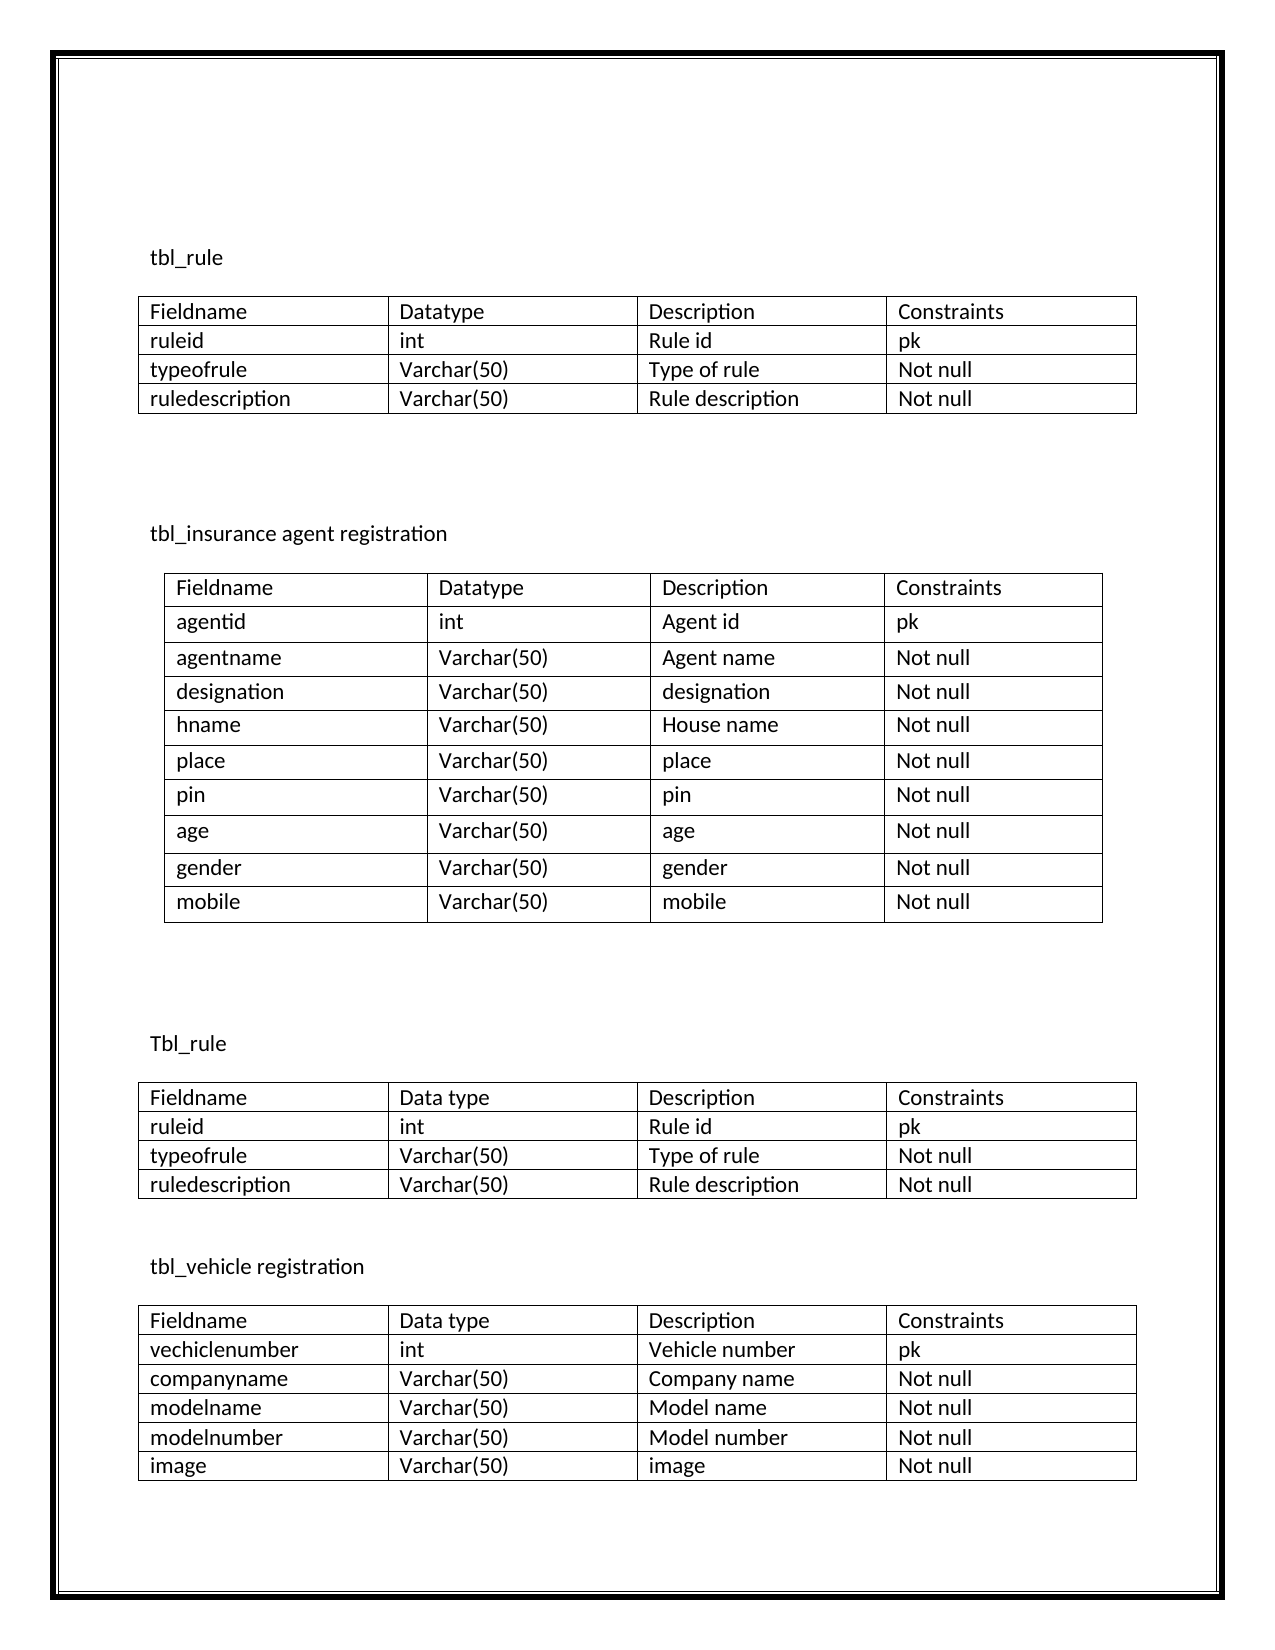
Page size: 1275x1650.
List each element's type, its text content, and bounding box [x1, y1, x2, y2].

table_cell Rule description [638, 384, 886, 412]
table_header Datatype [428, 574, 650, 606]
table_cell gender [651, 854, 884, 886]
table_cell Varchar(50) [389, 1141, 637, 1169]
table_cell Not null [887, 1423, 1136, 1451]
table_cell Not null [885, 711, 1102, 745]
table_cell Varchar(50) [389, 1423, 637, 1451]
text Tbl_rule [150, 1029, 1125, 1057]
table_cell Model number [638, 1423, 886, 1451]
table_cell Varchar(50) [428, 746, 650, 779]
table_cell Varchar(50) [428, 780, 650, 815]
table_cell age [651, 816, 884, 852]
table_cell Varchar(50) [389, 384, 637, 412]
table_cell agentid [165, 607, 427, 642]
table_cell Not null [887, 384, 1136, 412]
table_cell Not null [887, 1394, 1136, 1422]
table_cell int [428, 607, 650, 642]
table_cell Varchar(50) [389, 1394, 637, 1422]
table_cell image [638, 1452, 886, 1480]
table_cell Varchar(50) [389, 1365, 637, 1392]
table_cell Not null [887, 1141, 1136, 1169]
table_cell pk [885, 607, 1102, 642]
table_cell Rule description [638, 1170, 886, 1198]
table_cell Varchar(50) [428, 677, 650, 709]
table_cell Not null [887, 1365, 1136, 1392]
table_cell typeofrule [139, 355, 388, 383]
table_cell mobile [651, 887, 884, 922]
table_header Data type [389, 1306, 637, 1334]
text tbl_vehicle registration [150, 1252, 1125, 1280]
table_cell Vehicle number [638, 1335, 886, 1363]
table_cell Type of rule [638, 1141, 886, 1169]
table_cell ruleid [139, 326, 388, 354]
table_cell place [651, 746, 884, 779]
table_header Description [651, 574, 884, 606]
table_cell ruleid [139, 1112, 388, 1140]
table_cell Varchar(50) [428, 643, 650, 676]
text tbl_insurance agent registration [150, 519, 1125, 547]
table_cell Varchar(50) [428, 887, 650, 922]
table_cell hname [165, 711, 427, 745]
table_cell pk [887, 1335, 1136, 1363]
table_cell Not null [885, 816, 1102, 852]
table_cell modelnumber [139, 1423, 388, 1451]
table_header Constraints [885, 574, 1102, 606]
table_cell Not null [887, 355, 1136, 383]
table_cell Rule id [638, 326, 886, 354]
table_header Fieldname [139, 1083, 388, 1111]
table_cell mobile [165, 887, 427, 922]
table_cell Varchar(50) [428, 854, 650, 886]
table_header Fieldname [139, 297, 388, 325]
table_header Constraints [887, 1083, 1136, 1111]
table_cell gender [165, 854, 427, 886]
table_cell modelname [139, 1394, 388, 1422]
table_cell designation [651, 677, 884, 709]
table_header Constraints [887, 1306, 1136, 1334]
table_cell Not null [887, 1452, 1136, 1480]
table_cell pk [887, 1112, 1136, 1140]
text tbl_rule [150, 243, 1125, 271]
table_cell pin [651, 780, 884, 815]
table_cell int [389, 326, 637, 354]
table_cell vechiclenumber [139, 1335, 388, 1363]
table_cell Not null [885, 854, 1102, 886]
table_cell Model name [638, 1394, 886, 1422]
table_cell Varchar(50) [389, 1170, 637, 1198]
table_cell place [165, 746, 427, 779]
table_header Constraints [887, 297, 1136, 325]
table_cell companyname [139, 1365, 388, 1392]
table_cell Agent id [651, 607, 884, 642]
table_header Fieldname [139, 1306, 388, 1334]
table_header Fieldname [165, 574, 427, 606]
table_cell pin [165, 780, 427, 815]
table_cell image [139, 1452, 388, 1480]
table_cell pk [887, 326, 1136, 354]
table_cell Varchar(50) [428, 816, 650, 852]
table_cell Varchar(50) [428, 711, 650, 745]
table_cell Not null [885, 887, 1102, 922]
table_cell int [389, 1335, 637, 1363]
table_header Datatype [389, 297, 637, 325]
table_cell Not null [885, 677, 1102, 709]
table_cell Not null [887, 1170, 1136, 1198]
table_cell agentname [165, 643, 427, 676]
table_cell age [165, 816, 427, 852]
table_header Description [638, 1306, 886, 1334]
table_cell Not null [885, 780, 1102, 815]
table_cell typeofrule [139, 1141, 388, 1169]
table_cell Agent name [651, 643, 884, 676]
table_header Description [638, 297, 886, 325]
table_header Description [638, 1083, 886, 1111]
table_cell Varchar(50) [389, 355, 637, 383]
table_cell Rule id [638, 1112, 886, 1140]
table_cell Company name [638, 1365, 886, 1392]
table_cell int [389, 1112, 637, 1140]
table_cell House name [651, 711, 884, 745]
table_cell Not null [885, 643, 1102, 676]
table_cell Not null [885, 746, 1102, 779]
table_header Data type [389, 1083, 637, 1111]
table_cell Type of rule [638, 355, 886, 383]
table_cell ruledescription [139, 1170, 388, 1198]
table_cell Varchar(50) [389, 1452, 637, 1480]
table_cell ruledescription [139, 384, 388, 412]
table_cell designation [165, 677, 427, 709]
